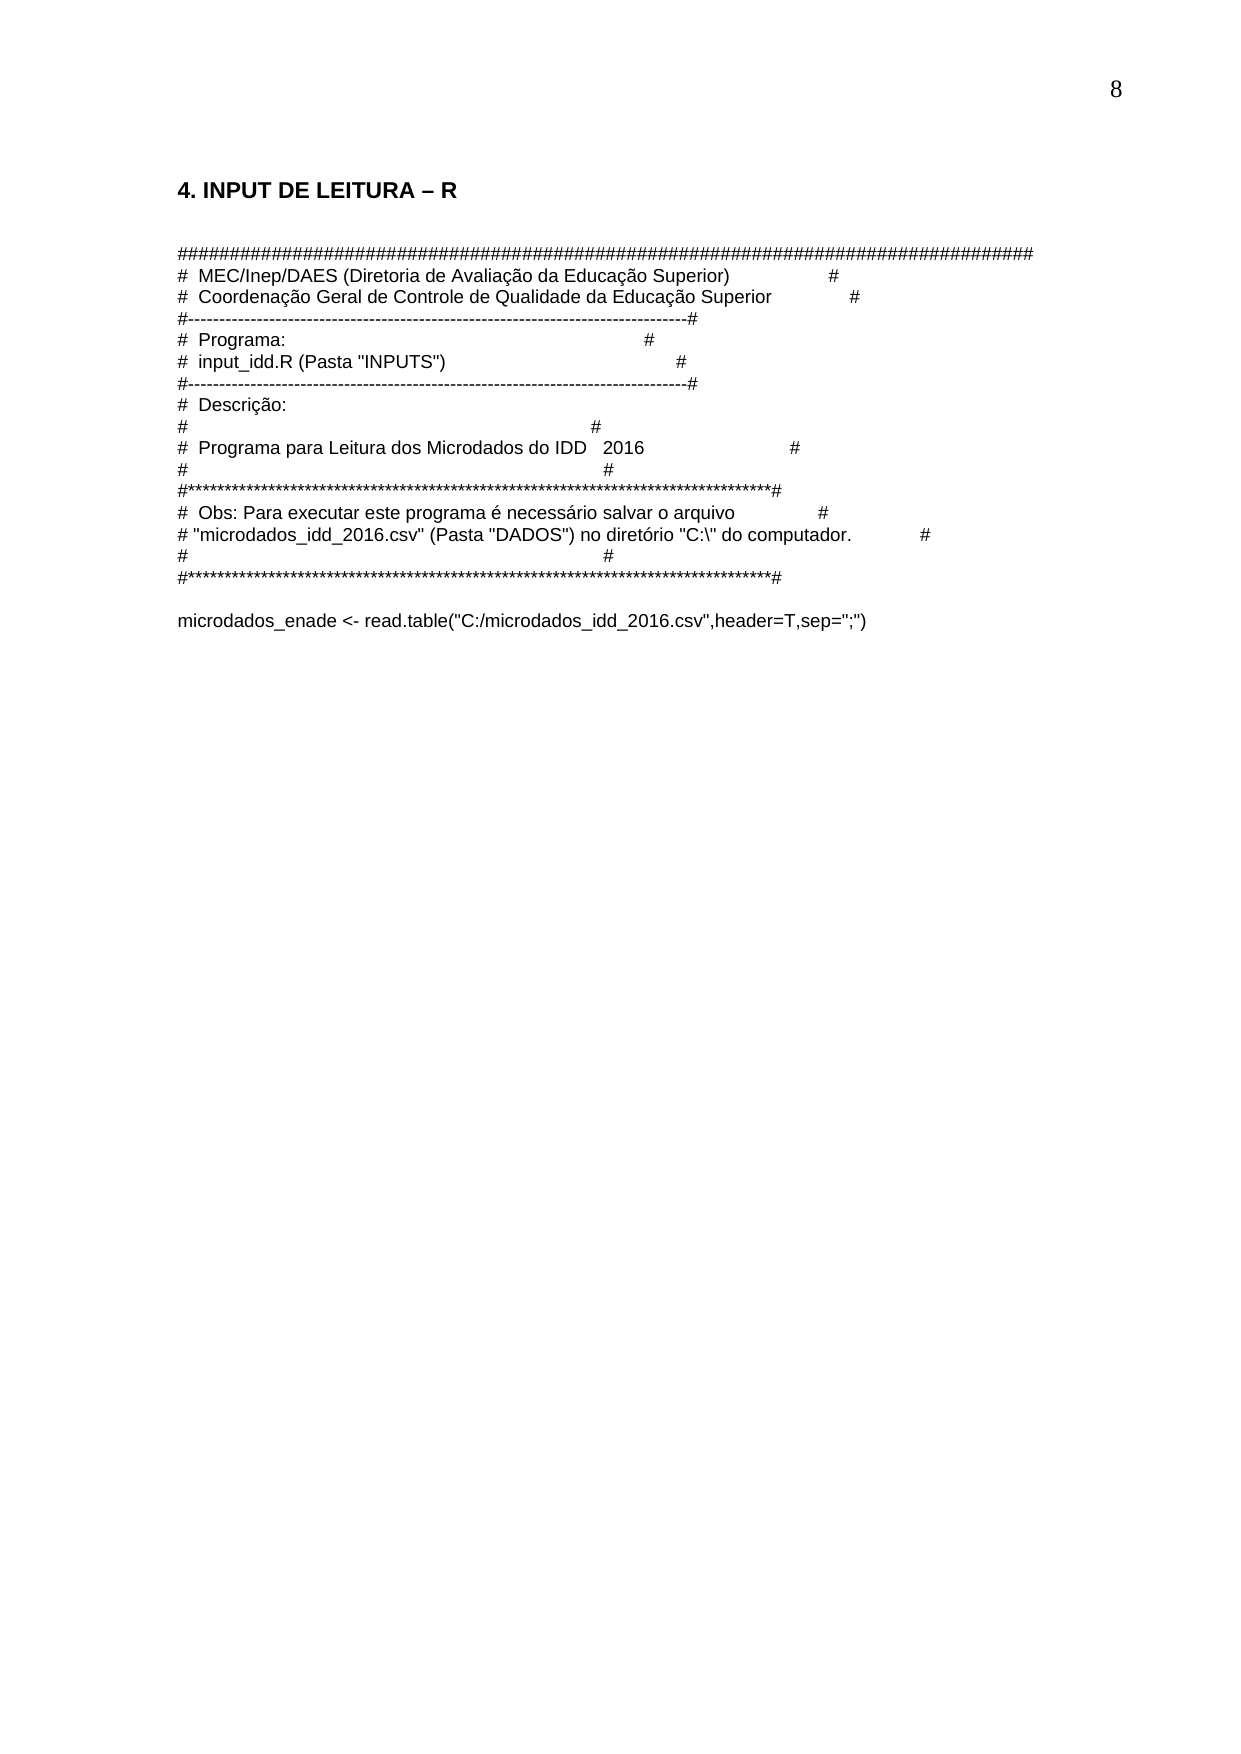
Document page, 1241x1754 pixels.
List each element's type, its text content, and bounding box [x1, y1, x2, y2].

text # input_idd.R (Pasta "INPUTS") # [177, 351, 1122, 372]
text #--------------------------------------------------------------------------------# [177, 372, 1122, 394]
text #--------------------------------------------------------------------------------# [177, 308, 1122, 329]
text #********************************************************************************# [177, 566, 1122, 588]
text # Coordenação Geral de Controle de Qualidade da Educação Superior # [177, 286, 1122, 308]
text ################################################################################## [177, 243, 1122, 264]
subtitle 4. INPUT DE LEITURA – R [177, 177, 1122, 203]
text #********************************************************************************# [177, 480, 1122, 502]
text # Programa: # [177, 329, 1122, 351]
text # Descrição: [177, 394, 1122, 416]
text microdados_enade <- read.table("C:/microdados_idd_2016.csv",header=T,sep=";") [177, 609, 1122, 631]
text # # [177, 459, 1122, 480]
text # Programa para Leitura dos Microdados do IDD 2016 # [177, 437, 1122, 459]
text # # [177, 416, 1122, 437]
text # "microdados_idd_2016.csv" (Pasta "DADOS") no diretório "C:\" do computador. # [177, 523, 1122, 545]
text # # [177, 545, 1122, 566]
text # MEC/Inep/DAES (Diretoria de Avaliação da Educação Superior) # [177, 264, 1122, 286]
text # Obs: Para executar este programa é necessário salvar o arquivo # [177, 502, 1122, 523]
